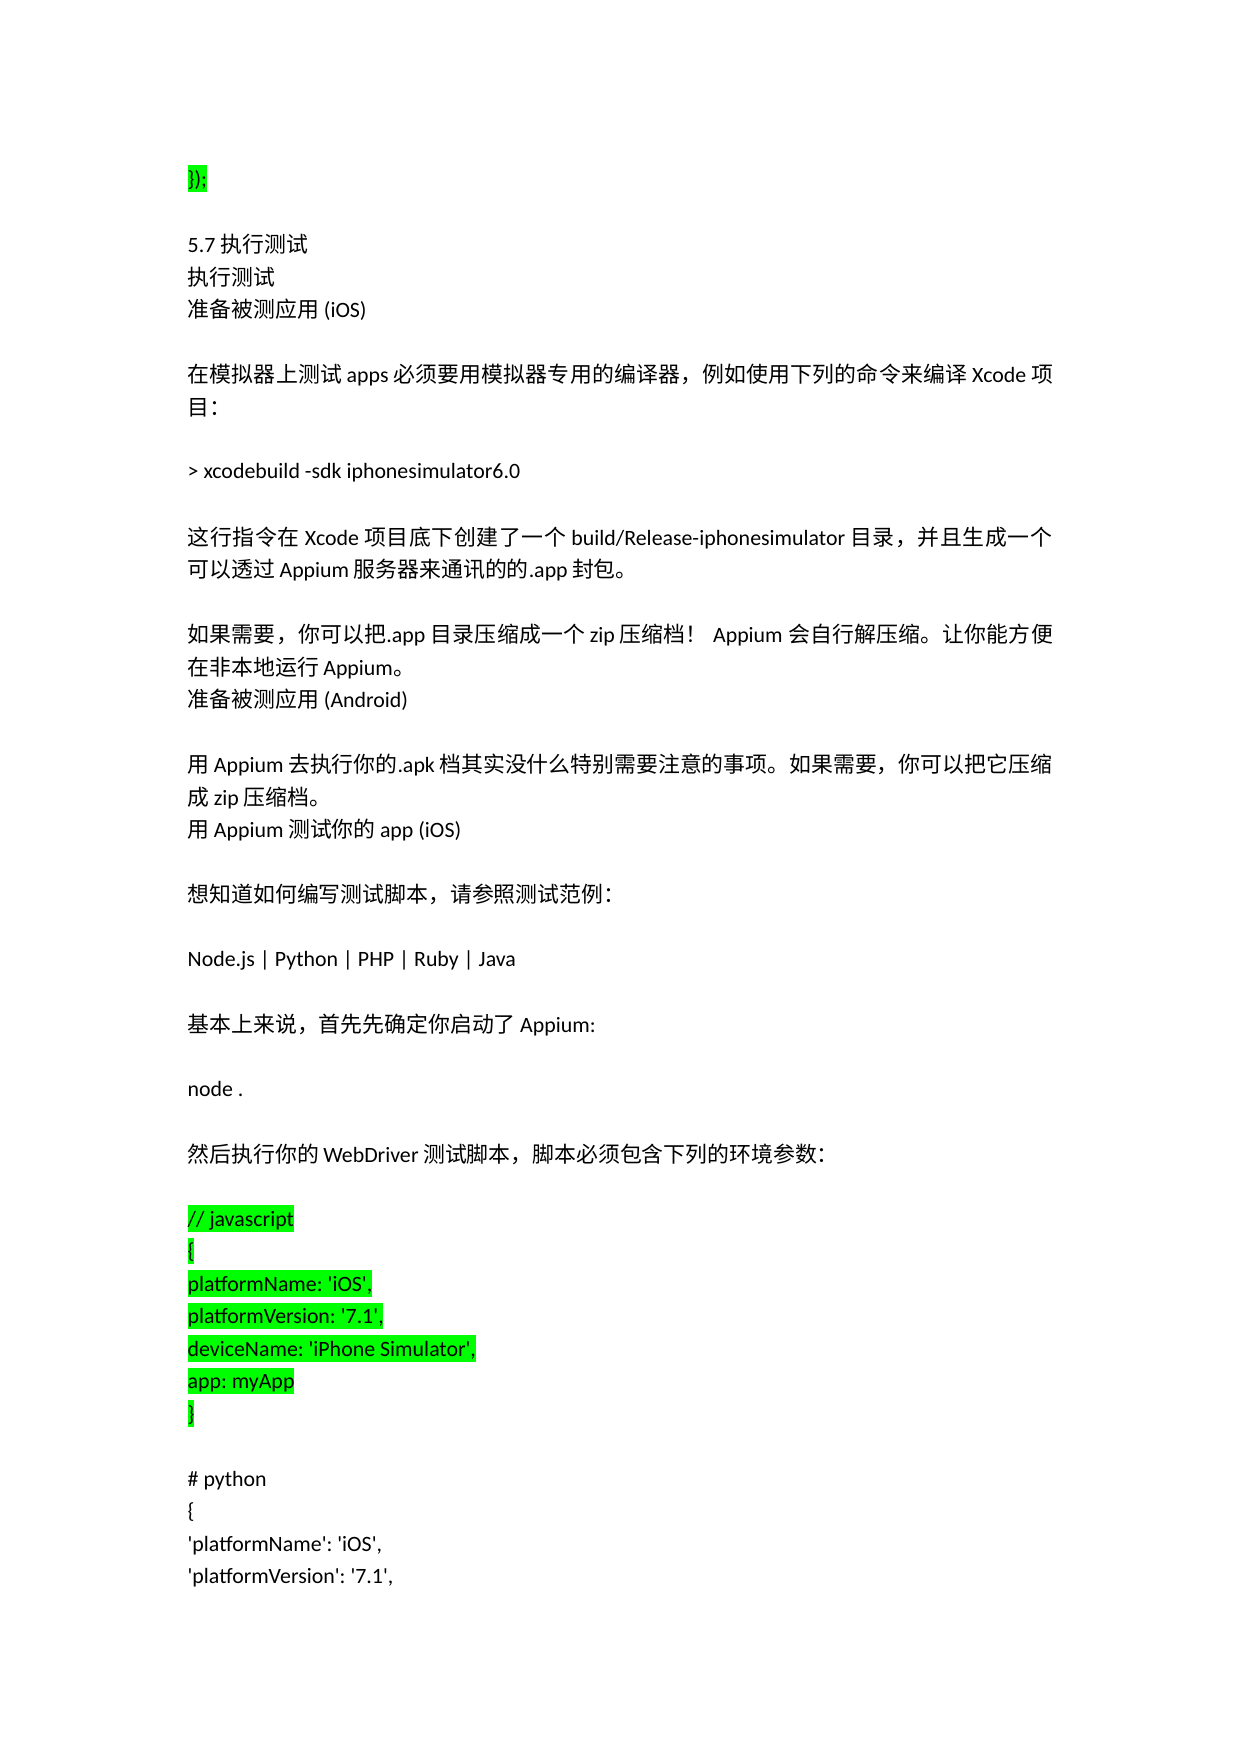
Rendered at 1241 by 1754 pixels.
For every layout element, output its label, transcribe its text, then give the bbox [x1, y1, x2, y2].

text { [187, 1494, 1053, 1527]
text 在模拟器上测试apps必须要用模拟器专用的编译器，例如使用下列的命令来编译Xcode项目： [187, 357, 1053, 422]
text platformName: 'iOS', [187, 1267, 1053, 1299]
text app: myApp [187, 1364, 1053, 1397]
text 想知道如何编写测试脚本，请参照测试范例： [187, 877, 1053, 909]
text # python [187, 1462, 1053, 1494]
text 用Appium测试你的app (iOS) [187, 812, 1053, 844]
text 'platformName': 'iOS', [187, 1527, 1053, 1559]
text 执行测试 [187, 259, 1053, 292]
text Node.js | Python | PHP | Ruby | Java [187, 942, 1053, 974]
text node . [187, 1072, 1053, 1104]
text { [187, 1234, 1053, 1267]
text 基本上来说，首先先确定你启动了Appium: [187, 1007, 1053, 1039]
text 然后执行你的WebDriver测试脚本，脚本必须包含下列的环境参数： [187, 1137, 1053, 1169]
text 5.7 执行测试 [187, 227, 1053, 259]
text 用Appium去执行你的.apk档其实没什么特别需要注意的事项。如果需要，你可以把它压缩成zip压缩档。 [187, 747, 1053, 812]
text } [187, 1397, 1053, 1429]
text > xcodebuild -sdk iphonesimulator6.0 [187, 454, 1053, 487]
text platformVersion: '7.1', [187, 1299, 1053, 1332]
text 准备被测应用 (Android) [187, 682, 1053, 714]
text 这行指令在Xcode项目底下创建了一个build/Release-iphonesimulator目录，并且生成一个可以透过Appium服务器来通讯的的.app封包。 [187, 519, 1053, 584]
text 准备被测应用 (iOS) [187, 292, 1053, 324]
text }); [187, 162, 1053, 194]
text deviceName: 'iPhone Simulator', [187, 1332, 1053, 1364]
text 如果需要，你可以把.app 目录压缩成一个zip压缩档！ Appium 会自行解压缩。让你能方便在非本地运行Appium。 [187, 617, 1053, 682]
text 'platformVersion': '7.1', [187, 1559, 1053, 1592]
text // javascript [187, 1202, 1053, 1234]
